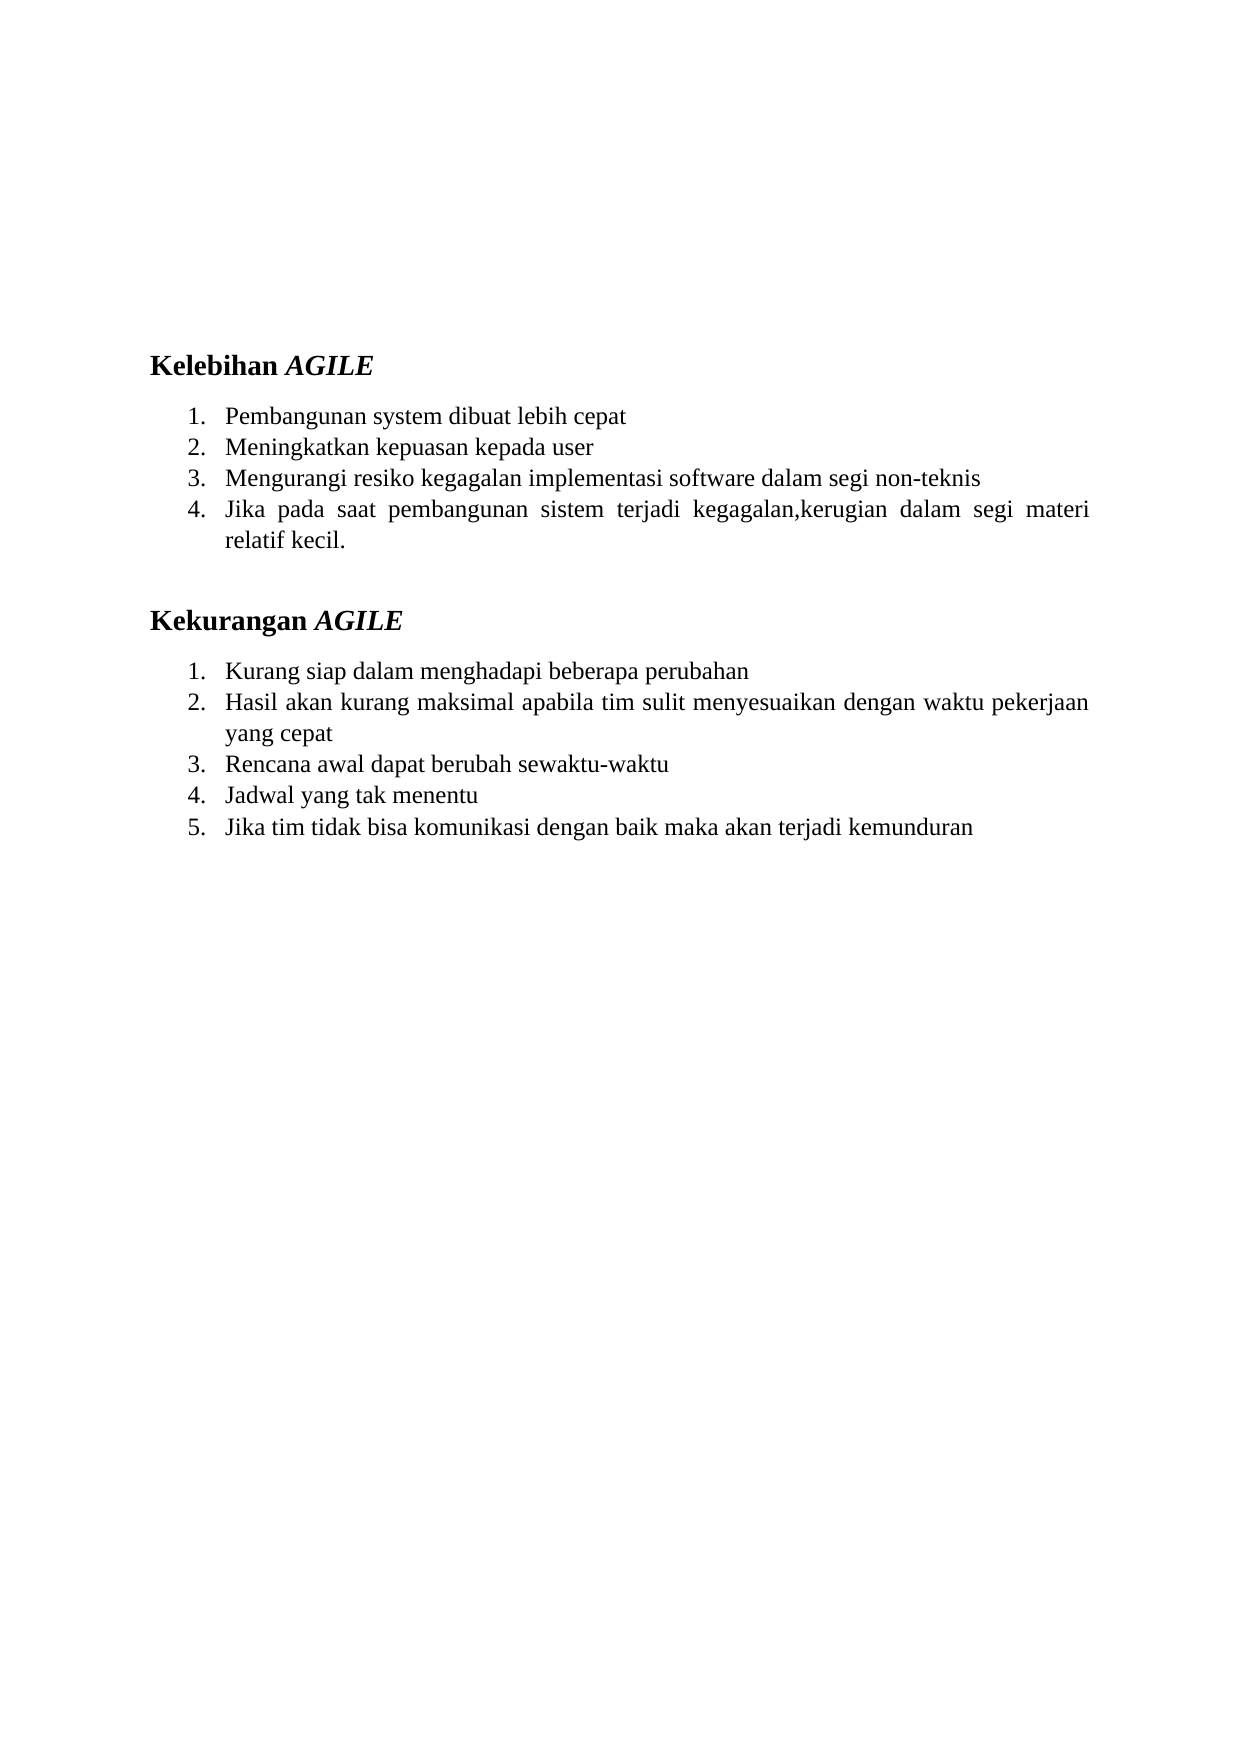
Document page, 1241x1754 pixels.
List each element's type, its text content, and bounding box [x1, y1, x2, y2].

list Pembangunan system dibuat lebih cepat [187, 401, 1090, 430]
list Jika tim tidak bisa komunikasi dengan baik maka akan terjadi kemunduran [187, 812, 1090, 840]
list Meningkatkan kepuasan kepada user [187, 432, 1090, 461]
list Mengurangi resiko kegagalan implementasi software dalam segi non-teknis [187, 463, 1090, 492]
text Kelebihan AGILE [150, 348, 1090, 382]
list Jadwal yang tak menentu [187, 781, 1090, 809]
list Jika pada saat pembangunan sistem terjadi kegagalan,kerugian dalam segi materi relatif kecil. [187, 494, 1090, 554]
list Hasil akan kurang maksimal apabila tim sulit menyesuaikan dengan waktu pekerjaan yang cepat [187, 687, 1090, 747]
list Rencana awal dapat berubah sewaktu-waktu [187, 749, 1090, 778]
list Kurang siap dalam menghadapi beberapa perubahan [187, 656, 1090, 685]
text Kekurangan AGILE [150, 573, 1090, 637]
